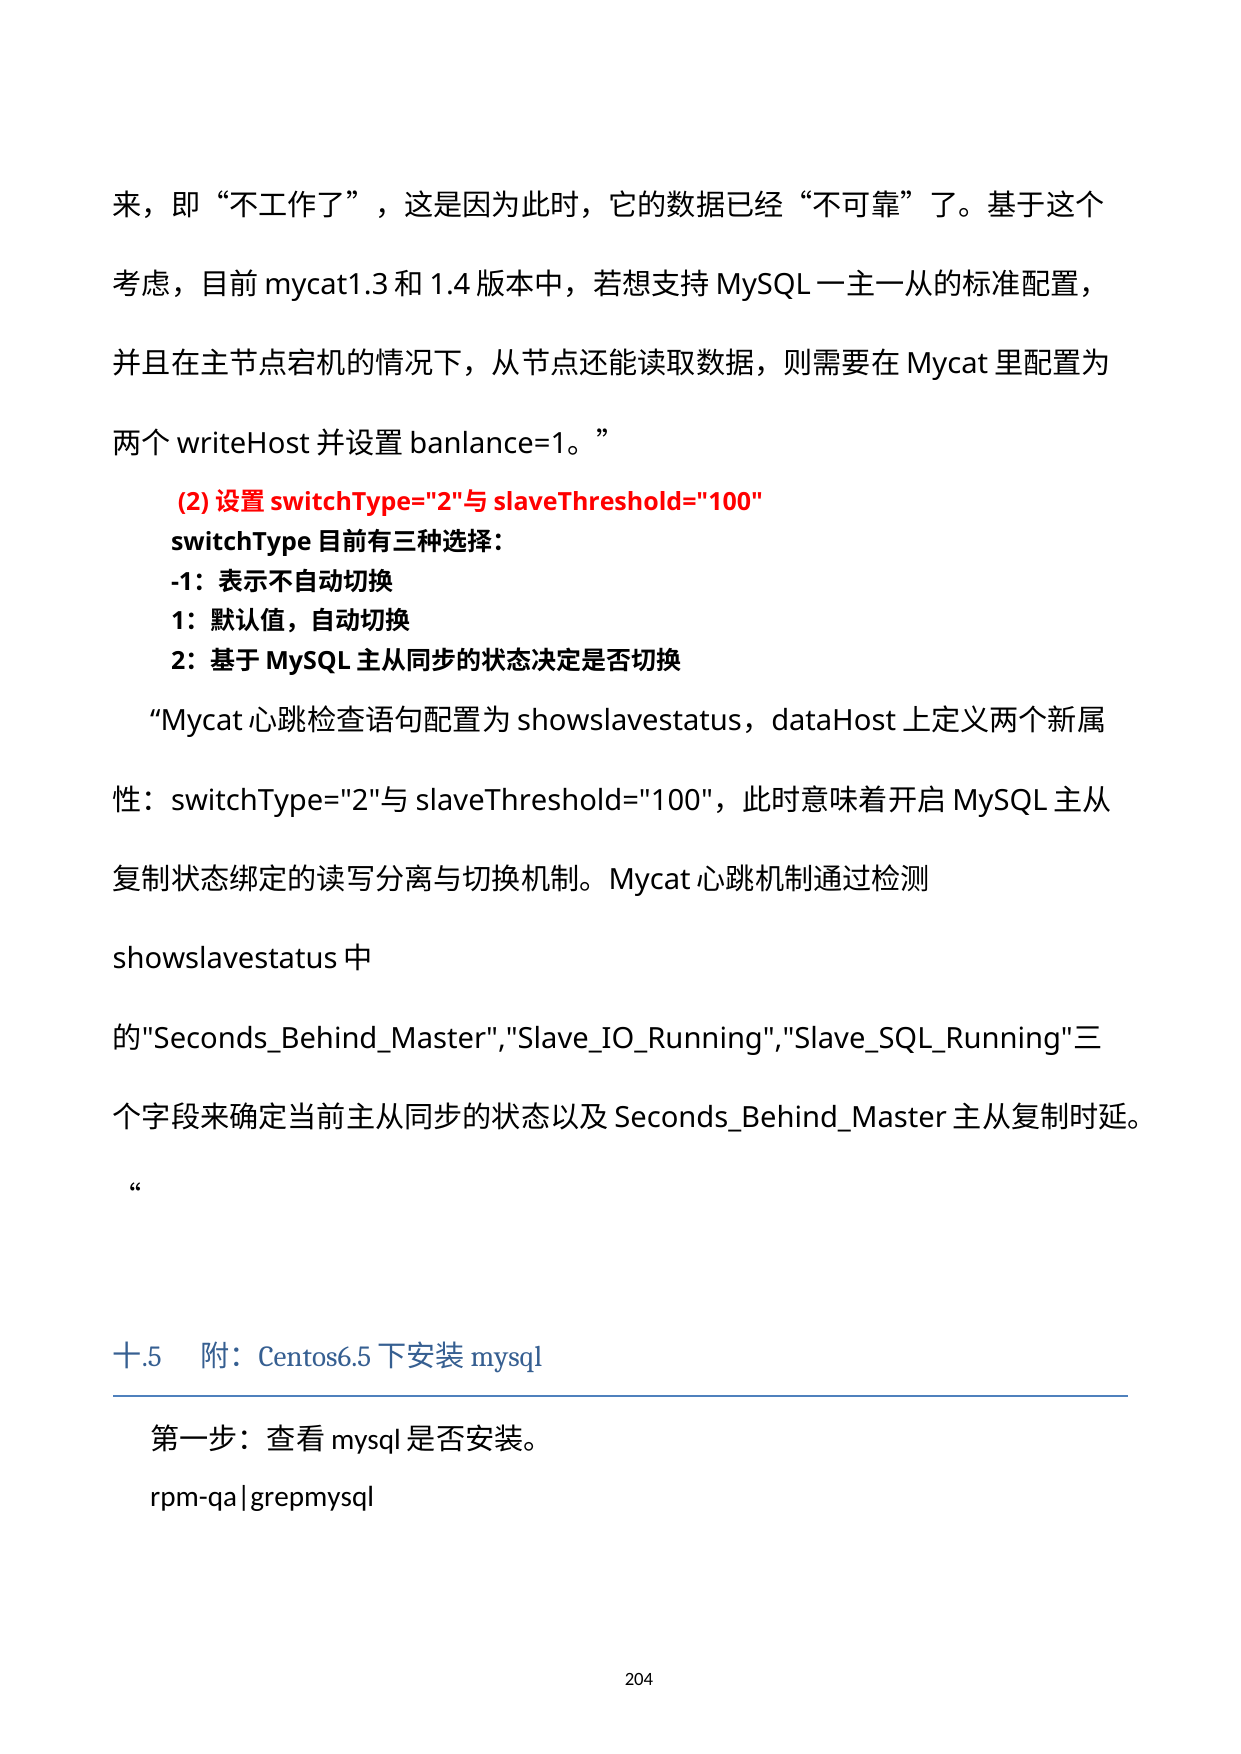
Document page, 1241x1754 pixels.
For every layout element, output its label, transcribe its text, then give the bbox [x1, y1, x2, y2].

text “Mycat心跳检查语句配置为showslavestatus，dataHost上定义两个新属性：switchType="2"与slaveThreshold="100"，此时意味着开启MySQL主从复制状态绑定的读写分离与切换机制。Mycat心跳机制通过检测showslavestatus中的"Seconds_Behind_Master","Slave_IO_Running","Slave_SQL_Running"三个字段来确定当前主从同步的状态以及Seconds_Behind_Master主从复制时延。“ [112, 678, 1128, 1234]
text switchType目前有三种选择： [171, 520, 1128, 559]
text 2：基于MySQL主从同步的状态决定是否切换 [171, 639, 1128, 678]
text -1：表示不自动切换 [171, 559, 1128, 599]
list 设置switchType="2"与slaveThreshold="100" [178, 480, 1128, 520]
subtitle 附：Centos6.5下安装mysql [112, 1313, 1128, 1397]
text 第一步：查看mysql是否安装。 [112, 1397, 1128, 1476]
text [112, 163, 1128, 480]
text 1：默认值，自动切换 [171, 599, 1128, 639]
text rpm-qa|grepmysql [112, 1476, 1128, 1516]
